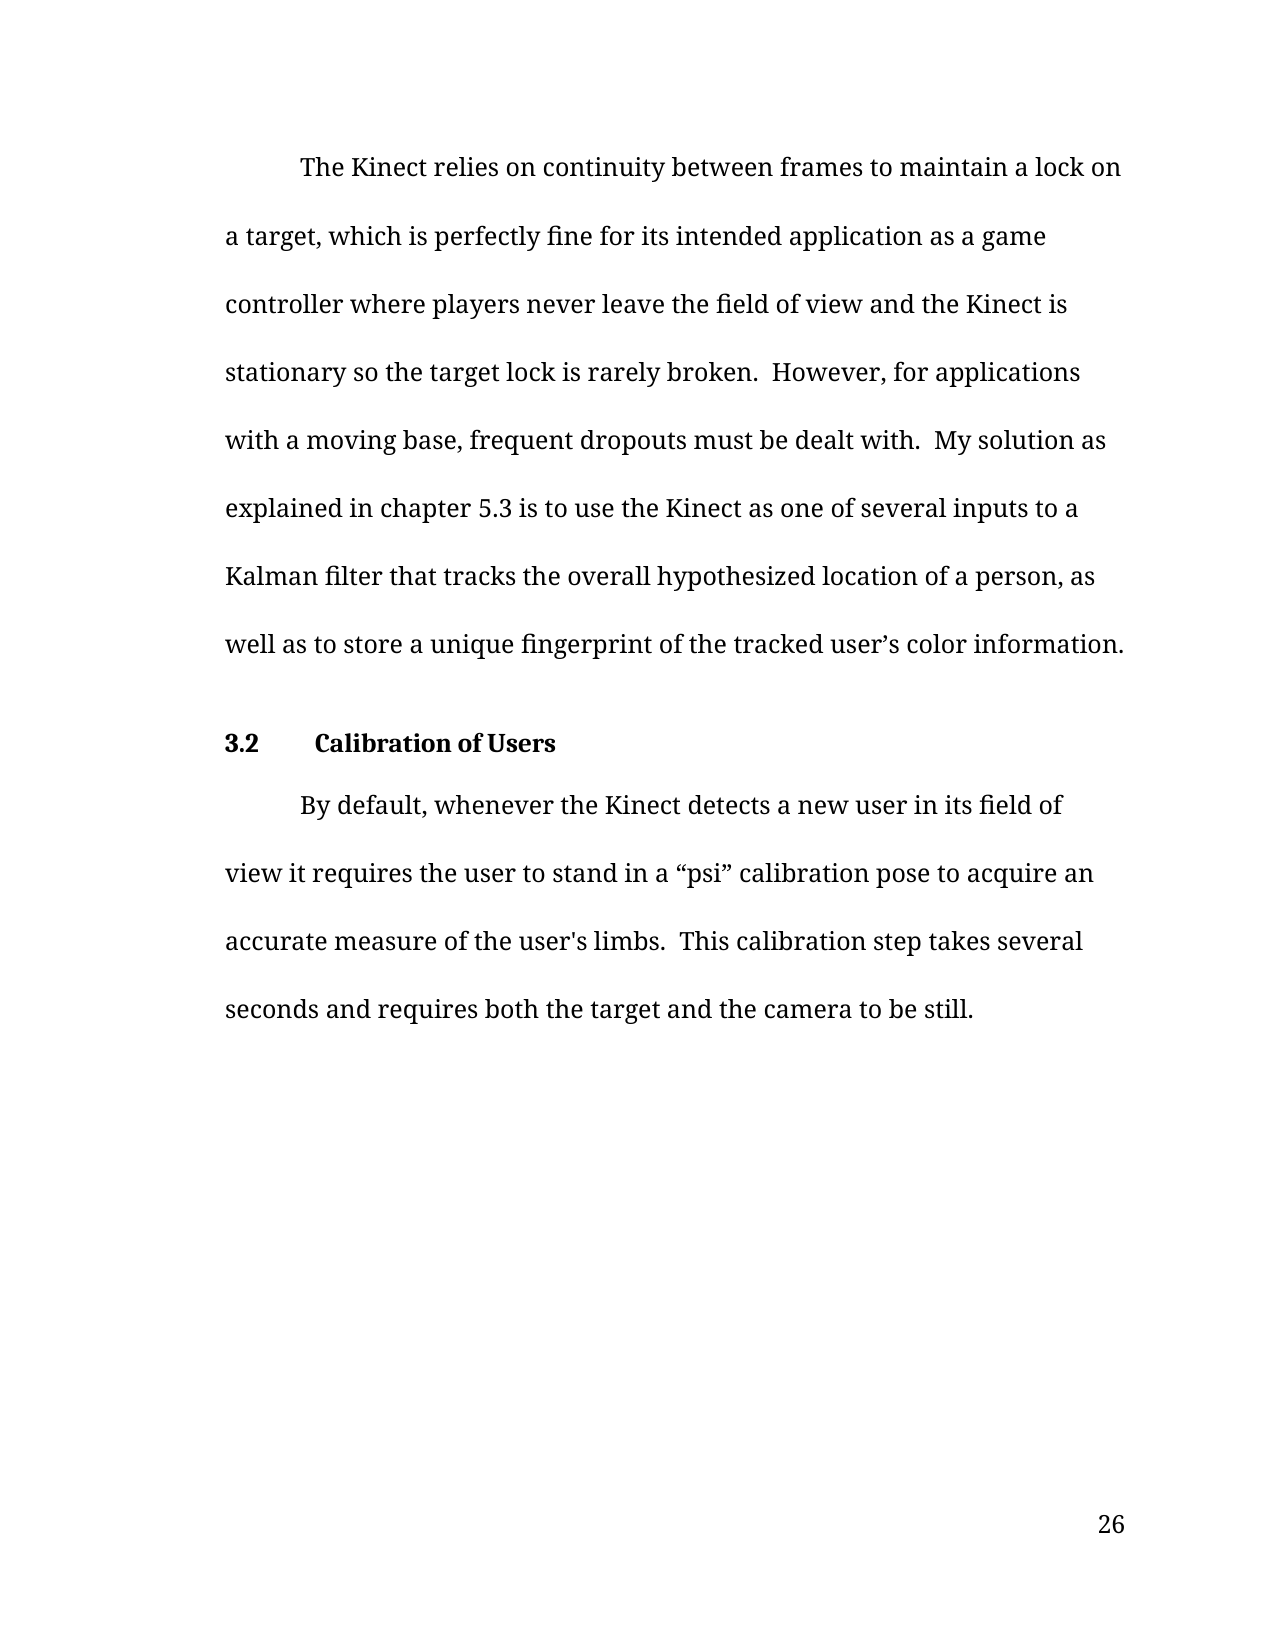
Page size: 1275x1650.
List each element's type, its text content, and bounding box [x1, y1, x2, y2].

subtitle Calibration of Users [225, 728, 1125, 759]
text The Kinect relies on continuity between frames to maintain a lock on a target, which is perfectly fine for its intended application as a game controller where players never leave the field of view and the Kinect is stationary so the target lock is rarely broken. However, for applications with a moving base, frequent dropouts must be dealt with. My solution as explained in chapter 5.3 is to use the Kinect as one of several inputs to a Kalman filter that tracks the overall hypothesized location of a person, as well as to store a unique fingerprint of the tracked user’s color information. [225, 150, 1125, 661]
text By default, whenever the Kinect detects a new user in its field of view it requires the user to stand in a “psi” calibration pose to acquire an accurate measure of the user's limbs. This calibration step takes several seconds and requires both the target and the camera to be still. [225, 787, 1125, 1026]
